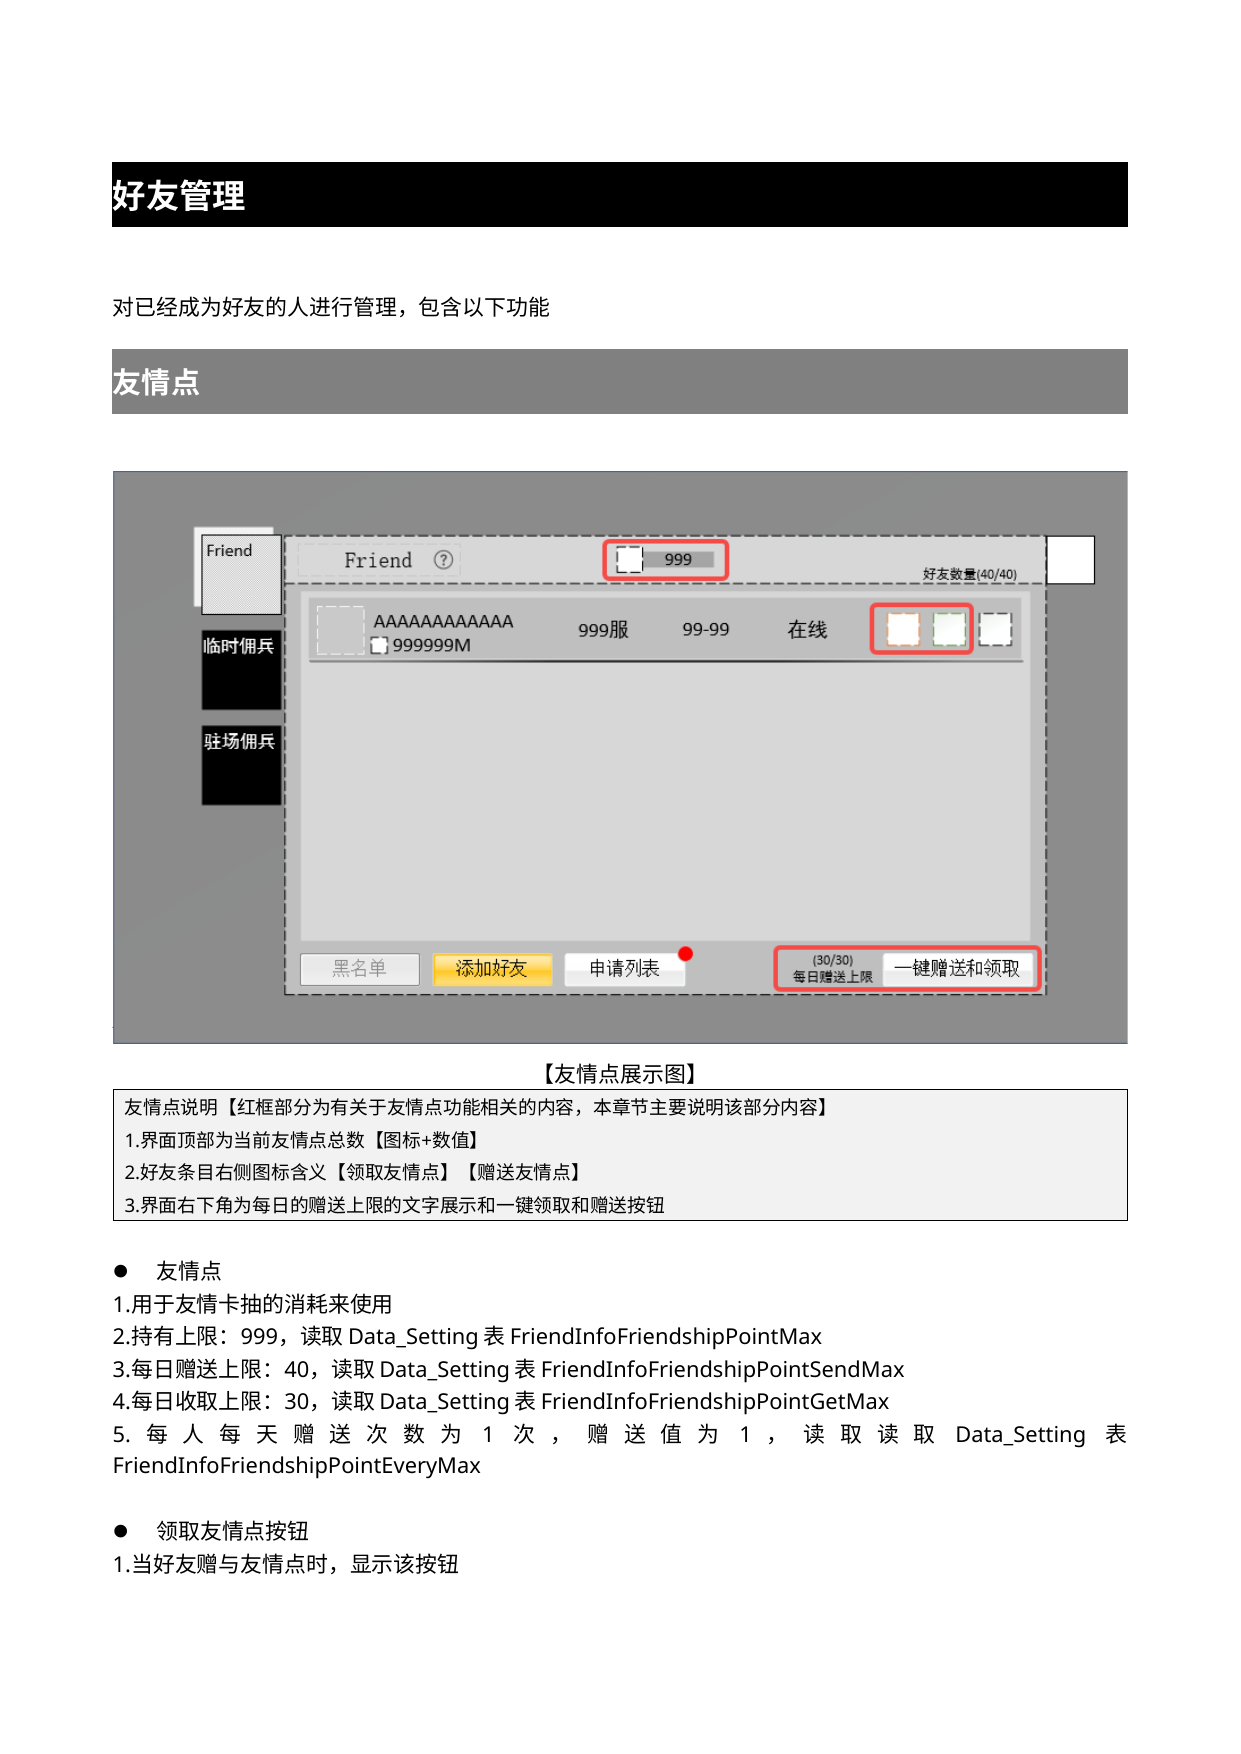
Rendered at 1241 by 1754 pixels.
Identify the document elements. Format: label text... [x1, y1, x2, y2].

list 领取友情点按钮 [112, 1514, 1128, 1546]
picture [112, 471, 1128, 1044]
table_header 友情点说明【红框部分为有关于友情点功能相关的内容，本章节主要说明该部分内容】 1.界面顶部为当前友情点总数【图标+数值】 2.好友条目右侧图标含义【领取友情点】【赠送友情点】 3.界面右下角为每日的赠送上限的文字展示和一键领取和赠送按钮 [114, 1090, 1127, 1220]
list 友情点 [112, 1254, 1128, 1286]
text 对已经成为好友的人进行管理，包含以下功能 [112, 289, 1128, 322]
text 5.每人每天赠送次数为1次，赠送值为1，读取读取Data_Setting表FriendInfoFriendshipPointEveryMax [112, 1416, 1128, 1481]
subtitle 友情点 [112, 349, 1128, 414]
text 4.每日收取上限：30，读取Data_Setting表FriendInfoFriendshipPointGetMax [112, 1384, 1128, 1416]
text 3.每日赠送上限：40，读取Data_Setting表FriendInfoFriendshipPointSendMax [112, 1351, 1128, 1384]
text 【友情点展示图】 [112, 1057, 1128, 1089]
subtitle 好友管理 [112, 162, 1128, 227]
text 1.当好友赠与友情点时，显示该按钮 [112, 1546, 1128, 1579]
text 1.用于友情卡抽的消耗来使用 [112, 1286, 1128, 1319]
text 2.持有上限：999，读取Data_Setting表FriendInfoFriendshipPointMax [112, 1319, 1128, 1351]
